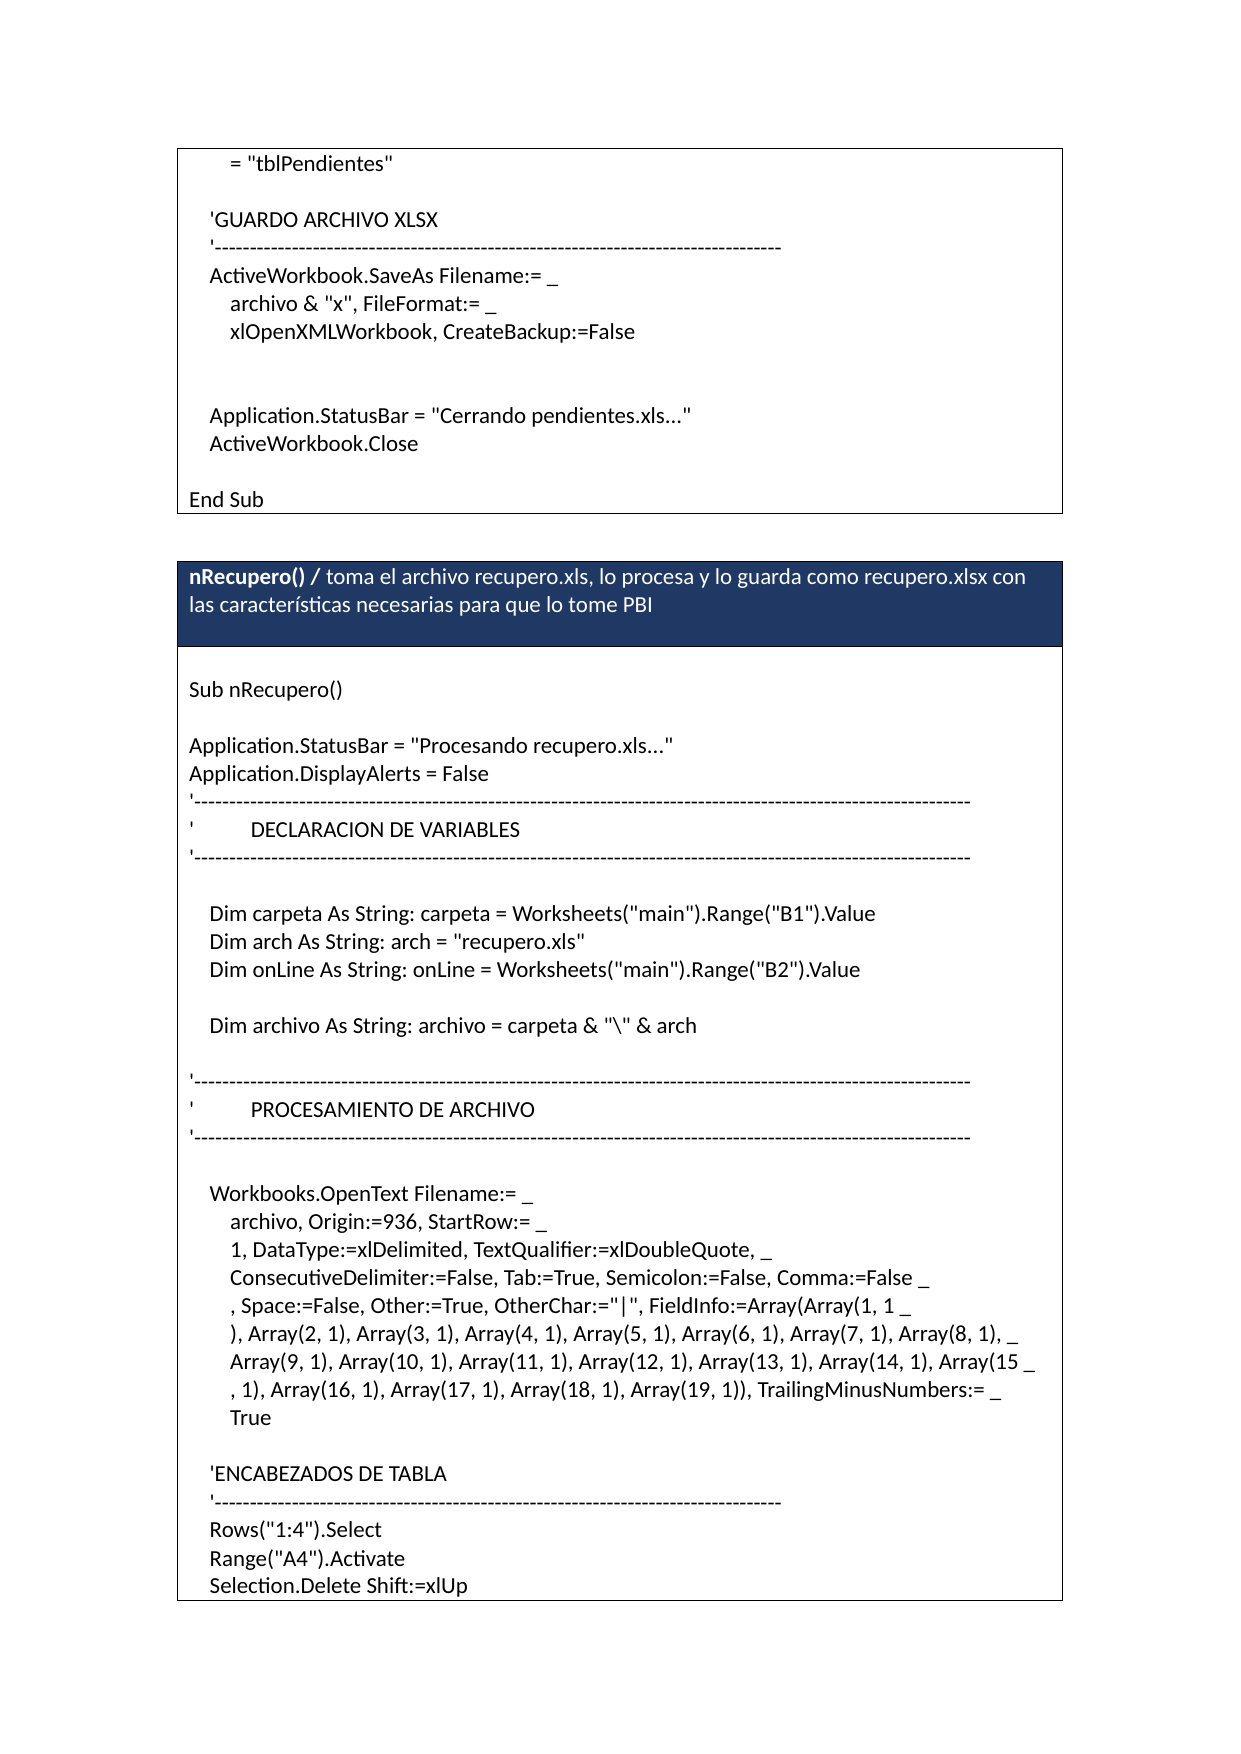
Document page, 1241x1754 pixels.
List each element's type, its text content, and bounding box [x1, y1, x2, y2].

table_header nRecupero() / toma el archivo recupero.xls, lo procesa y lo guarda como recupero.xlsx con las características necesarias para que lo tome PBI [178, 562, 1062, 646]
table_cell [178, 647, 1062, 1600]
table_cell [178, 149, 1062, 513]
